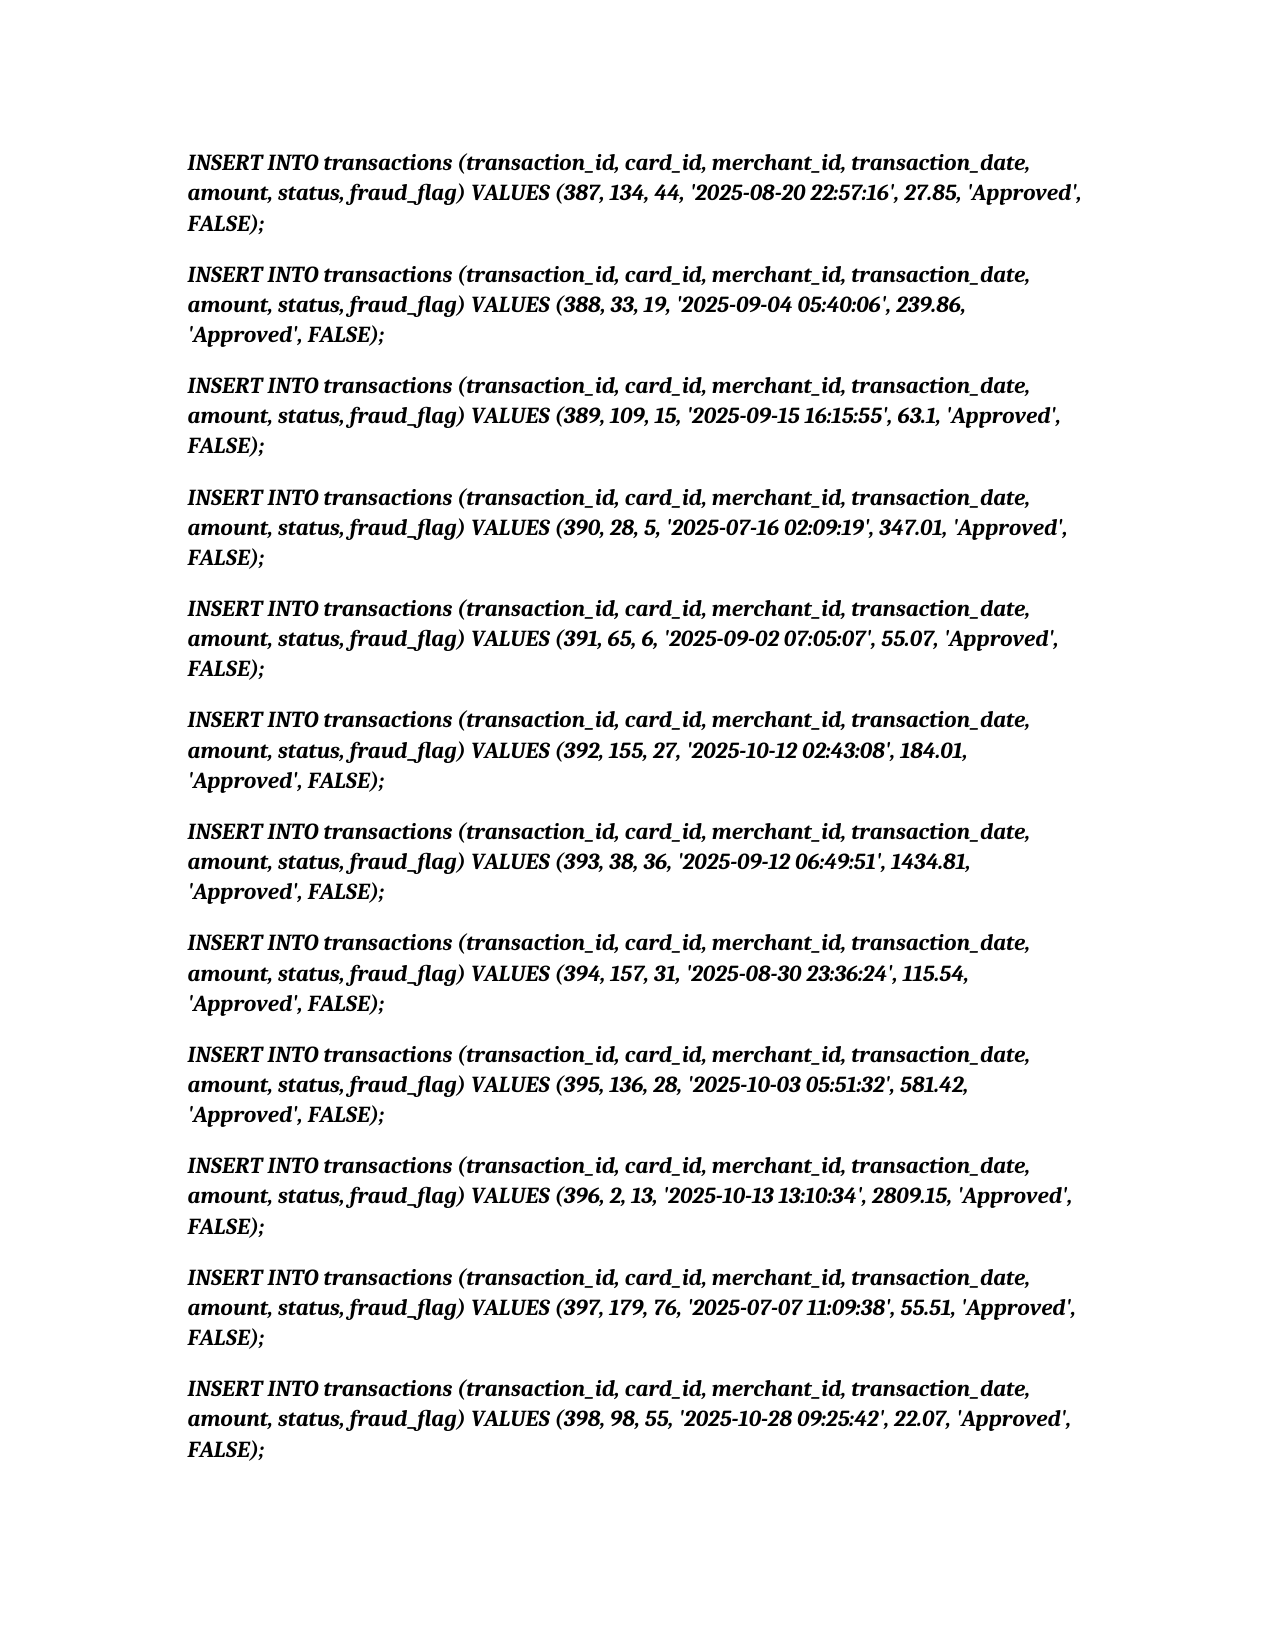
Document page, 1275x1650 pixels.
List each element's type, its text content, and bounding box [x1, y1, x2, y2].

text INSERT INTO transactions (transaction_id, card_id, merchant_id, transaction_date, amount, status, fraud_flag) VALUES (396, 2, 13, '2025-10-13 13:10:34', 2809.15, 'Approved', FALSE); [187, 1153, 1087, 1240]
text INSERT INTO transactions (transaction_id, card_id, merchant_id, transaction_date, amount, status, fraud_flag) VALUES (397, 179, 76, '2025-07-07 11:09:38', 55.51, 'Approved', FALSE); [187, 1264, 1087, 1351]
text INSERT INTO transactions (transaction_id, card_id, merchant_id, transaction_date, amount, status, fraud_flag) VALUES (398, 98, 55, '2025-10-28 09:25:42', 22.07, 'Approved', FALSE); [187, 1376, 1087, 1463]
text INSERT INTO transactions (transaction_id, card_id, merchant_id, transaction_date, amount, status, fraud_flag) VALUES (393, 38, 36, '2025-09-12 06:49:51', 1434.81, 'Approved', FALSE); [187, 819, 1087, 906]
text INSERT INTO transactions (transaction_id, card_id, merchant_id, transaction_date, amount, status, fraud_flag) VALUES (394, 157, 31, '2025-08-30 23:36:24', 115.54, 'Approved', FALSE); [187, 930, 1087, 1017]
text INSERT INTO transactions (transaction_id, card_id, merchant_id, transaction_date, amount, status, fraud_flag) VALUES (391, 65, 6, '2025-09-02 07:05:07', 55.07, 'Approved', FALSE); [187, 596, 1087, 683]
text INSERT INTO transactions (transaction_id, card_id, merchant_id, transaction_date, amount, status, fraud_flag) VALUES (388, 33, 19, '2025-09-04 05:40:06', 239.86, 'Approved', FALSE); [187, 261, 1087, 348]
text INSERT INTO transactions (transaction_id, card_id, merchant_id, transaction_date, amount, status, fraud_flag) VALUES (387, 134, 44, '2025-08-20 22:57:16', 27.85, 'Approved', FALSE); [187, 150, 1087, 237]
text INSERT INTO transactions (transaction_id, card_id, merchant_id, transaction_date, amount, status, fraud_flag) VALUES (392, 155, 27, '2025-10-12 02:43:08', 184.01, 'Approved', FALSE); [187, 707, 1087, 794]
text INSERT INTO transactions (transaction_id, card_id, merchant_id, transaction_date, amount, status, fraud_flag) VALUES (390, 28, 5, '2025-07-16 02:09:19', 347.01, 'Approved', FALSE); [187, 484, 1087, 571]
text INSERT INTO transactions (transaction_id, card_id, merchant_id, transaction_date, amount, status, fraud_flag) VALUES (389, 109, 15, '2025-09-15 16:15:55', 63.1, 'Approved', FALSE); [187, 373, 1087, 460]
text INSERT INTO transactions (transaction_id, card_id, merchant_id, transaction_date, amount, status, fraud_flag) VALUES (395, 136, 28, '2025-10-03 05:51:32', 581.42, 'Approved', FALSE); [187, 1042, 1087, 1128]
